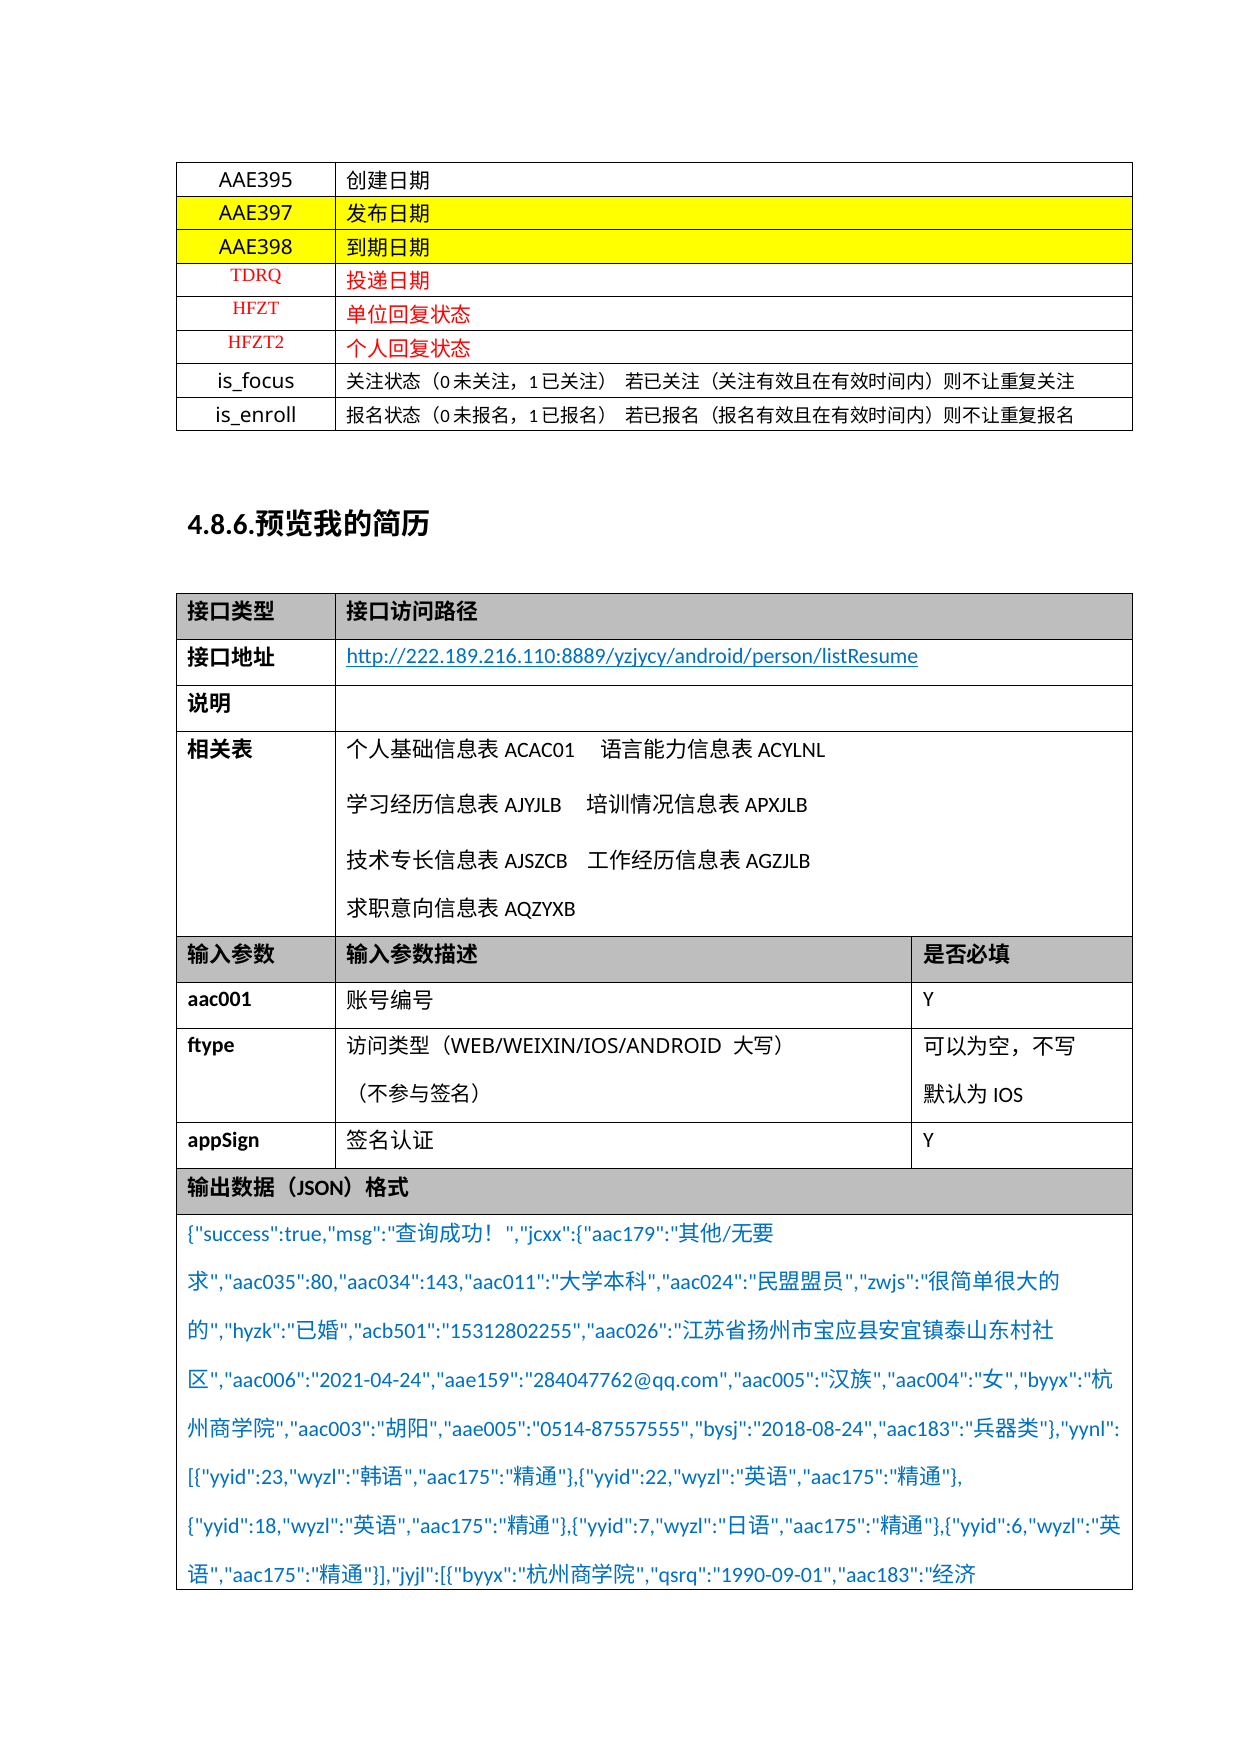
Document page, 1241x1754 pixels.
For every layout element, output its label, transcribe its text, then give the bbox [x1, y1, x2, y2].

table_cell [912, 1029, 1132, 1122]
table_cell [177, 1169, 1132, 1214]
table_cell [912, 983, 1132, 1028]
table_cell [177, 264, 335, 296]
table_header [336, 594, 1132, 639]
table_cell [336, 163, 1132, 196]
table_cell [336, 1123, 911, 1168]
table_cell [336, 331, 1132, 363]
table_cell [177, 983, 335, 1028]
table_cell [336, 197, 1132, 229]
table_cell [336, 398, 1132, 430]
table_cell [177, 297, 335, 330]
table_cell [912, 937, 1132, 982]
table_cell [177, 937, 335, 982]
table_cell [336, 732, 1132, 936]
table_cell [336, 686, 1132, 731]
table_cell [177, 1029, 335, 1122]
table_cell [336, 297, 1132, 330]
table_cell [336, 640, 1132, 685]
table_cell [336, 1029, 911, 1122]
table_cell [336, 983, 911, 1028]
subtitle 4.8.6.预览我的简历 [187, 489, 1053, 554]
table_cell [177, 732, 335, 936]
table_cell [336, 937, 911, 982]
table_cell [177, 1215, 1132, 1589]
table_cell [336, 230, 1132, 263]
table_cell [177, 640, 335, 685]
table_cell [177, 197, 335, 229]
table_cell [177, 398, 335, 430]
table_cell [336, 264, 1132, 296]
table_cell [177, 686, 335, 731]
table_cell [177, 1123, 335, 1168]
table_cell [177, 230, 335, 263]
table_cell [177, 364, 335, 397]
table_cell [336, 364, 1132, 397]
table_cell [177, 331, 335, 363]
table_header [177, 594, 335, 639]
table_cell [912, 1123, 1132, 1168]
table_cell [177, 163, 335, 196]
